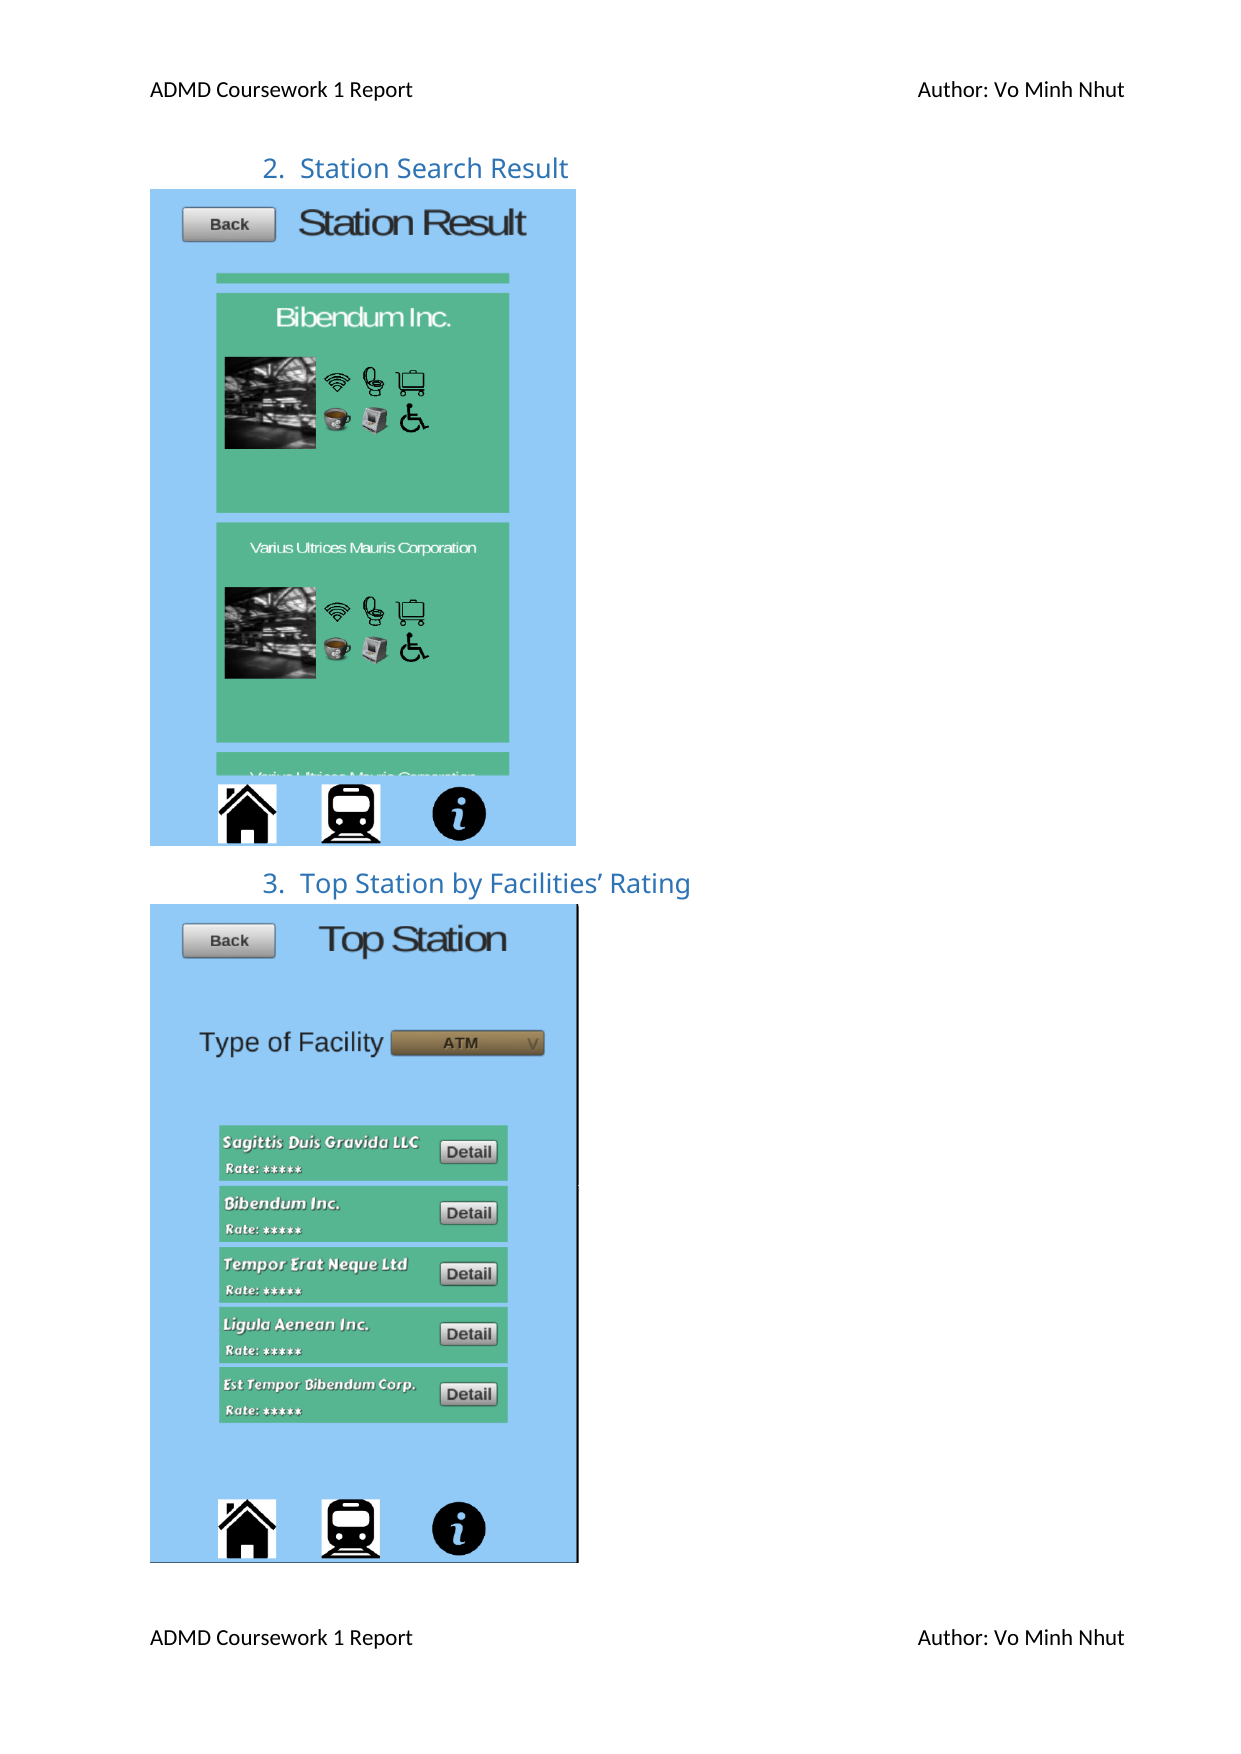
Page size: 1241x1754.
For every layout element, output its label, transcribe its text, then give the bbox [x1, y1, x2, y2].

subtitle Station Search Result [262, 150, 1090, 187]
picture [150, 904, 579, 1563]
picture [150, 189, 576, 846]
subtitle Top Station by Facilities’ Rating [262, 864, 1090, 901]
